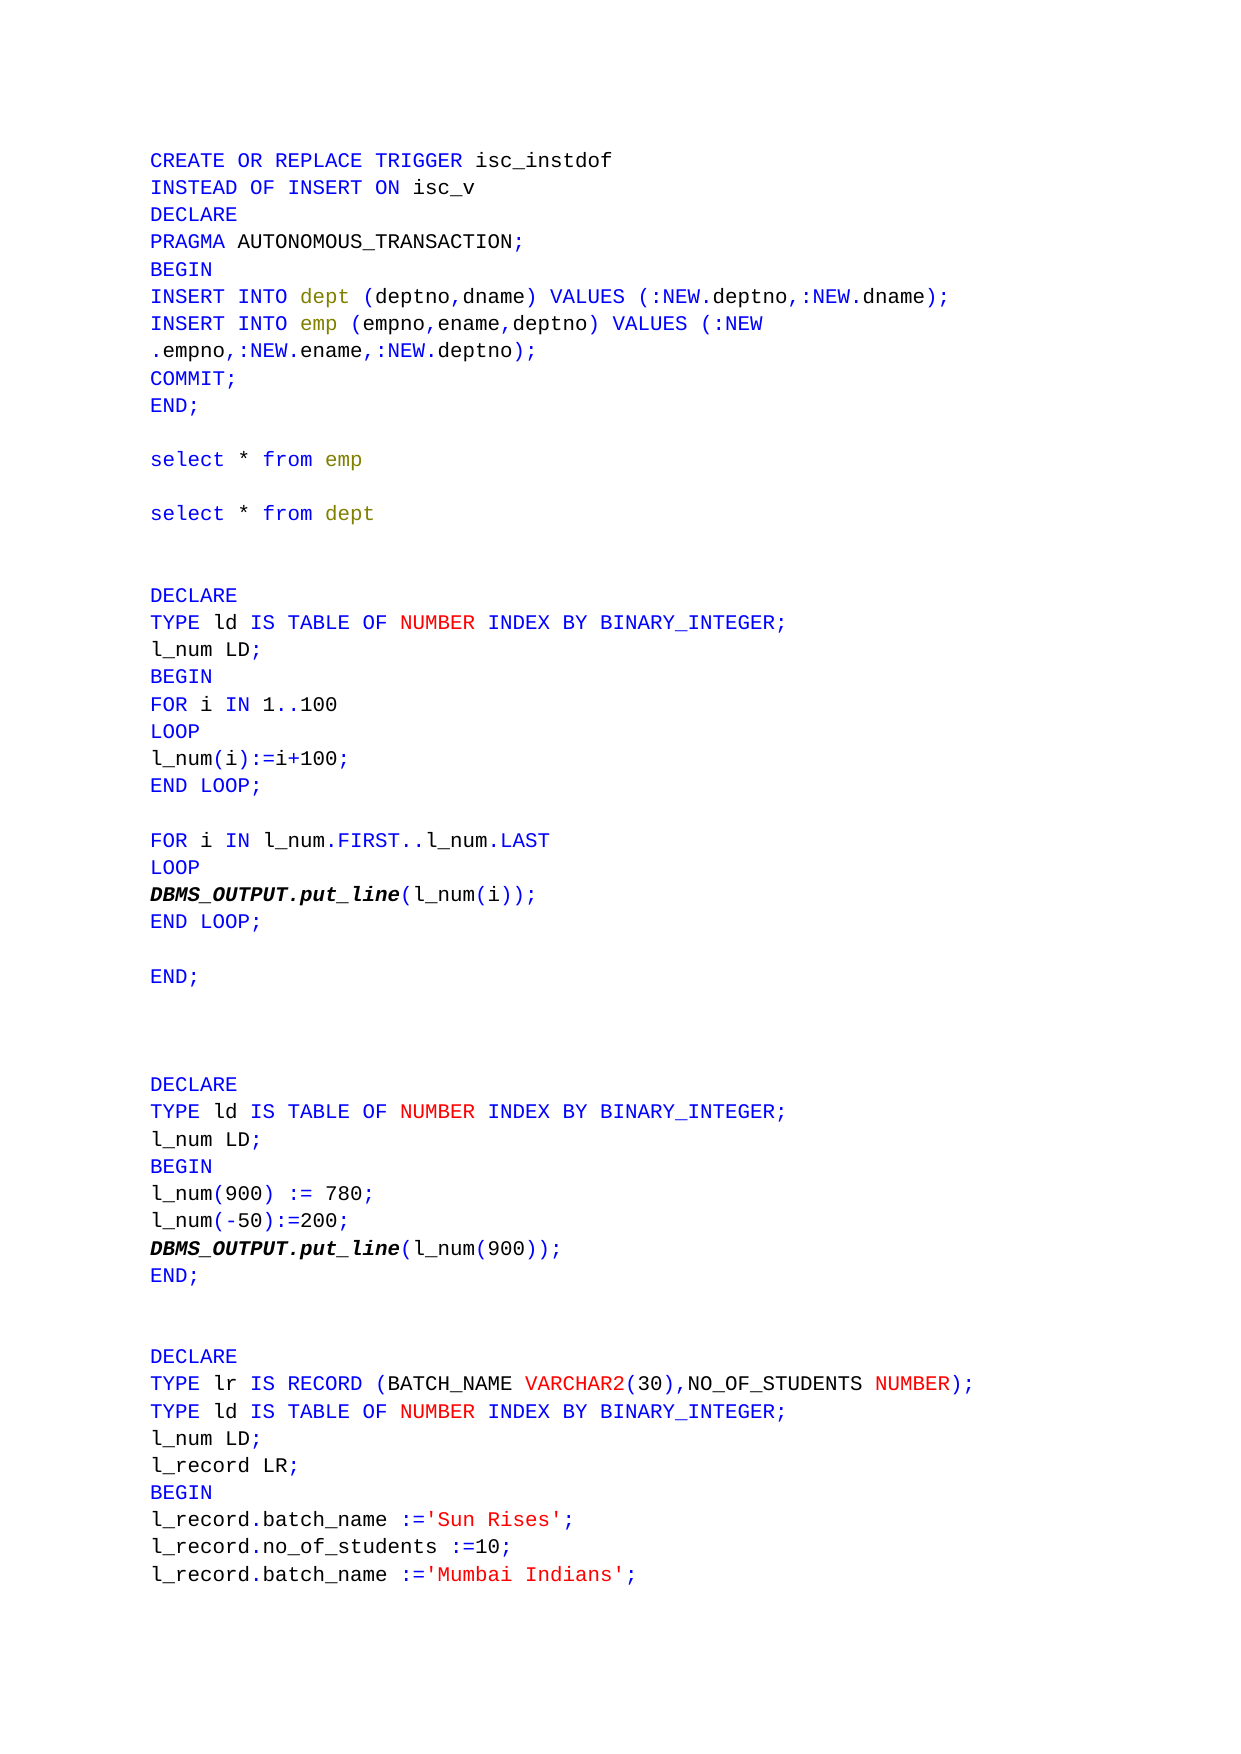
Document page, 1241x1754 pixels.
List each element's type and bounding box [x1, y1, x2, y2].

text [150, 150, 1090, 1587]
